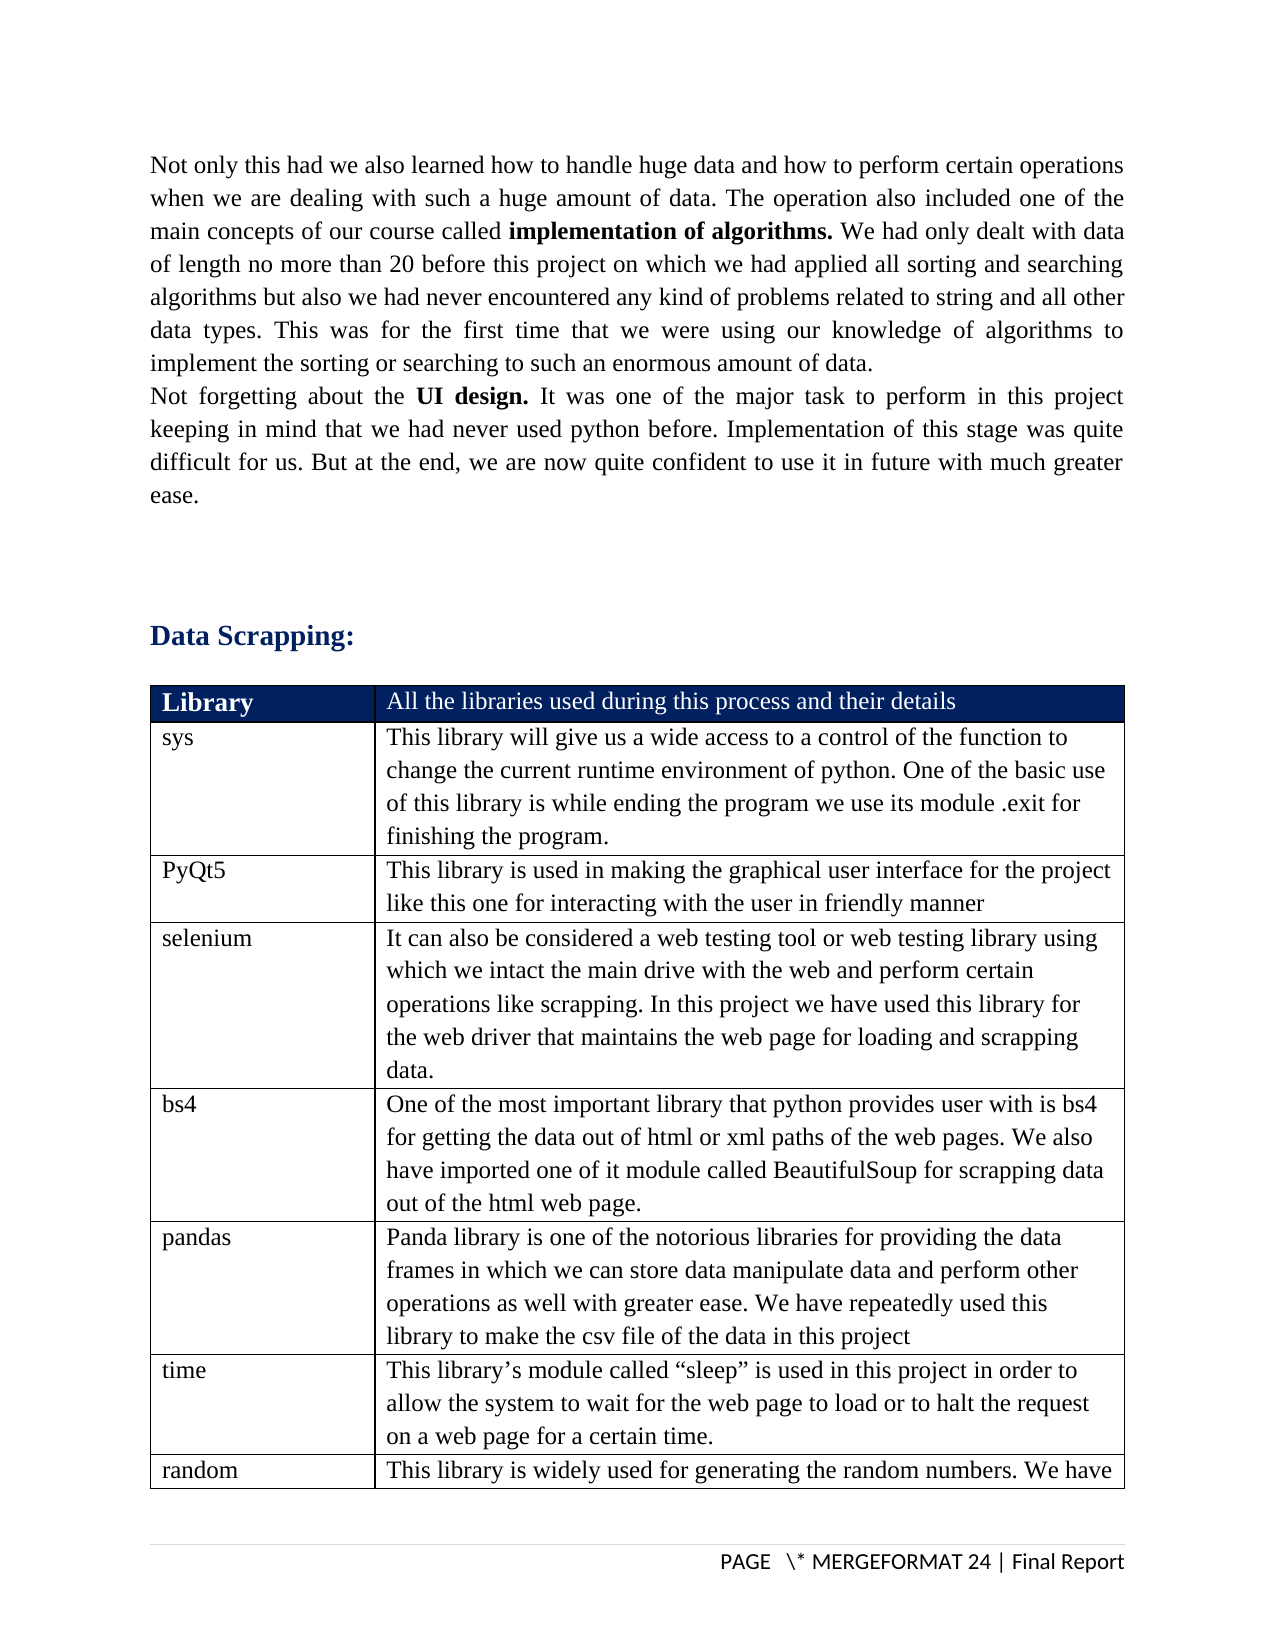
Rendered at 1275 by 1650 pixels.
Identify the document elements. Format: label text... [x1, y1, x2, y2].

table_header Library [151, 686, 374, 721]
table_cell Panda library is one of the notorious libraries for providing the data frames in which we can store data manipulate data and perform other operations as well with greater ease. We have repeatedly used this library to make the csv file of the data in this project [376, 1222, 1124, 1354]
table_cell This library is used in making the graphical user interface for the project like this one for interacting with the user in friendly manner [376, 856, 1124, 922]
table_cell This library will give us a wide access to a control of the function to change the current runtime environment of python. One of the basic use of this library is while ending the program we use its module .exit for finishing the program. [376, 723, 1124, 854]
text Not forgetting about the UI design. It was one of the major task to perform in this project keeping in mind that we had never used python before. Implementation of this stage was quite difficult for us. But at the end, we are now quite confident to use it in future with much greater ease. [150, 381, 1125, 509]
table_cell PyQt5 [151, 856, 374, 922]
table_cell pandas [151, 1222, 374, 1354]
table_cell bs4 [151, 1089, 374, 1221]
table_cell sys [151, 723, 374, 854]
table_cell One of the most important library that python provides user with is bs4 for getting the data out of html or xml paths of the web pages. We also have imported one of it module called BeautifulSoup for scrapping data out of the html web page. [376, 1089, 1124, 1221]
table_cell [376, 1455, 1124, 1488]
table_cell This library’s module called “sleep” is used in this project in order to allow the system to wait for the web page to load or to halt the request on a web page for a certain time. [376, 1355, 1124, 1454]
table_cell time [151, 1355, 374, 1454]
text Data Scrapping: [150, 618, 1125, 651]
table_header All the libraries used during this process and their details [376, 686, 1124, 721]
table_cell random [151, 1455, 374, 1488]
table_cell selenium [151, 923, 374, 1088]
text Not only this had we also learned how to handle huge data and how to perform certain operations when we are dealing with such a huge amount of data. The operation also included one of the main concepts of our course called implementation of algorithms. We had only dealt with data of length no more than 20 before this project on which we had applied all sorting and searching algorithms but also we had never encountered any kind of problems related to string and all other data types. This was for the first time that we were using our knowledge of algorithms to implement the sorting or searching to such an enormous amount of data. [150, 150, 1125, 377]
table_cell It can also be considered a web testing tool or web testing library using which we intact the main drive with the web and perform certain operations like scrapping. In this project we have used this library for the web driver that maintains the web page for loading and scrapping data. [376, 923, 1124, 1088]
